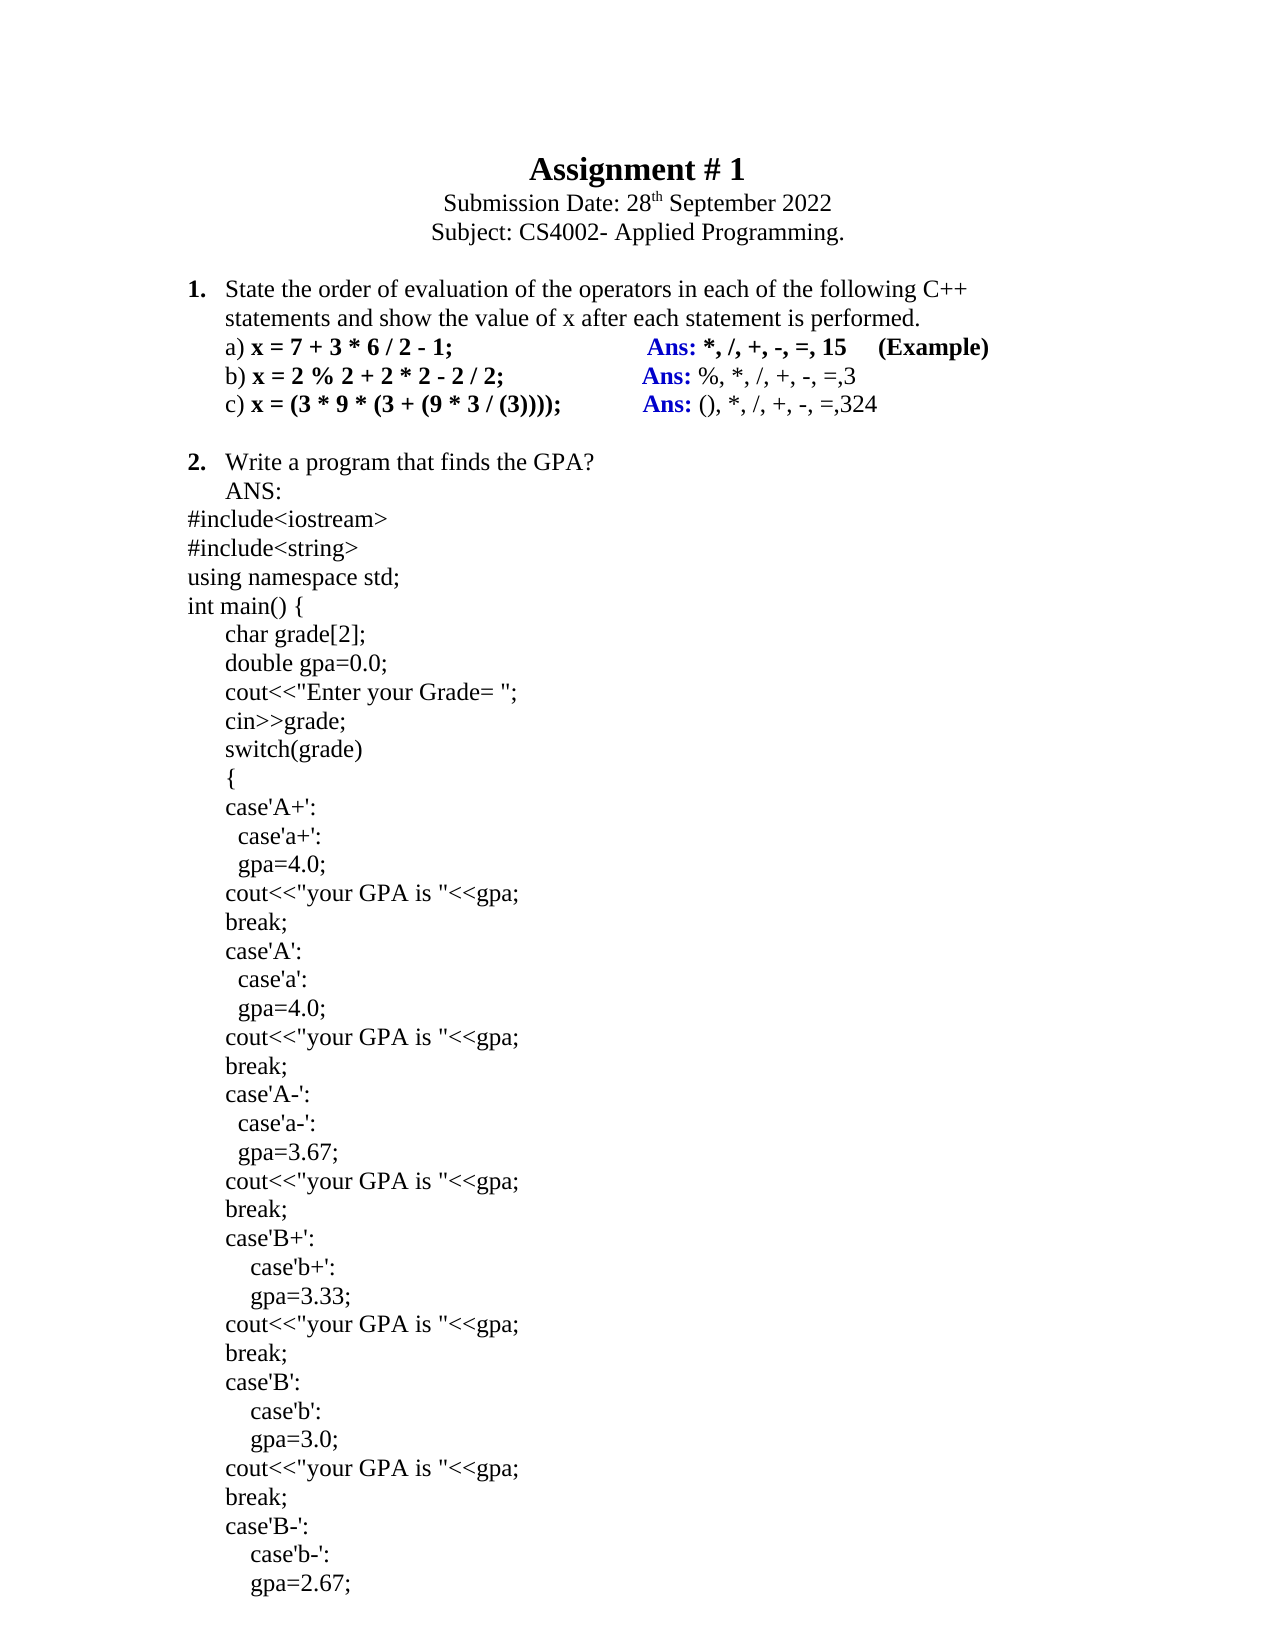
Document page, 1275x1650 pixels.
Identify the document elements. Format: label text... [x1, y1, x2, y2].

list case'B-': [187, 1511, 1096, 1539]
list switch(grade) [187, 734, 1096, 763]
list char grade[2]; [187, 619, 1096, 648]
list case'a-': [187, 1108, 1096, 1137]
list break; [187, 1338, 1096, 1367]
list case'A': [187, 936, 1096, 964]
list break; [187, 1482, 1096, 1511]
list case'a': [187, 964, 1096, 993]
list gpa=4.0; [187, 993, 1096, 1022]
list cout<<"your GPA is "<<gpa; [187, 878, 1096, 907]
list cin>>grade; [187, 706, 1096, 734]
list int main() { [187, 591, 1096, 619]
list gpa=4.0; [187, 849, 1096, 878]
list case'b+': [187, 1252, 1096, 1281]
list gpa=3.0; [187, 1424, 1096, 1453]
list case'b-': [187, 1539, 1096, 1568]
list case'B': [187, 1367, 1096, 1396]
text Submission Date: 28th September 2022 Subject: CS4002- Applied Programming. [430, 188, 845, 246]
list case'A+': [187, 792, 1096, 821]
list #include<iostream> [187, 504, 1096, 533]
list gpa=3.33; [187, 1281, 1096, 1309]
list break; [187, 1194, 1096, 1223]
list cout<<"your GPA is "<<gpa; [187, 1022, 1096, 1051]
list cout<<"your GPA is "<<gpa; [187, 1309, 1096, 1338]
list #include<string> [187, 533, 1096, 562]
list case'a+': [187, 821, 1096, 849]
list Write a program that finds the GPA? [187, 447, 1096, 476]
list State the order of evaluation of the operators in each of the following C++ statements and show the value of x after each statement is performed. [187, 274, 1079, 332]
list case'A-': [187, 1079, 1096, 1108]
list case'b': [187, 1396, 1096, 1424]
list double gpa=0.0; [187, 648, 1096, 677]
list { [187, 763, 1096, 792]
list case'B+': [187, 1223, 1096, 1252]
text c) x = (3 * 9 * (3 + (9 * 3 / (3)))); Ans: (), *, /, +, -, =,324 [225, 389, 1096, 418]
list ANS: [225, 476, 1096, 504]
list gpa=3.67; [187, 1137, 1096, 1166]
text a) x = 7 + 3 * 6 / 2 - 1; Ans: *, /, +, -, =, 15 (Example) [225, 332, 1096, 361]
list cout<<"your GPA is "<<gpa; [187, 1166, 1096, 1194]
list cout<<"your GPA is "<<gpa; [187, 1453, 1096, 1482]
list gpa=2.67; [187, 1568, 1096, 1597]
list cout<<"Enter your Grade= "; [187, 677, 1096, 706]
text b) x = 2 % 2 + 2 * 2 - 2 / 2; Ans: %, *, /, +, -, =,3 [225, 361, 1096, 389]
list break; [187, 907, 1096, 936]
list using namespace std; [187, 562, 1096, 591]
list break; [187, 1051, 1096, 1079]
title Assignment # 1 [379, 150, 895, 188]
